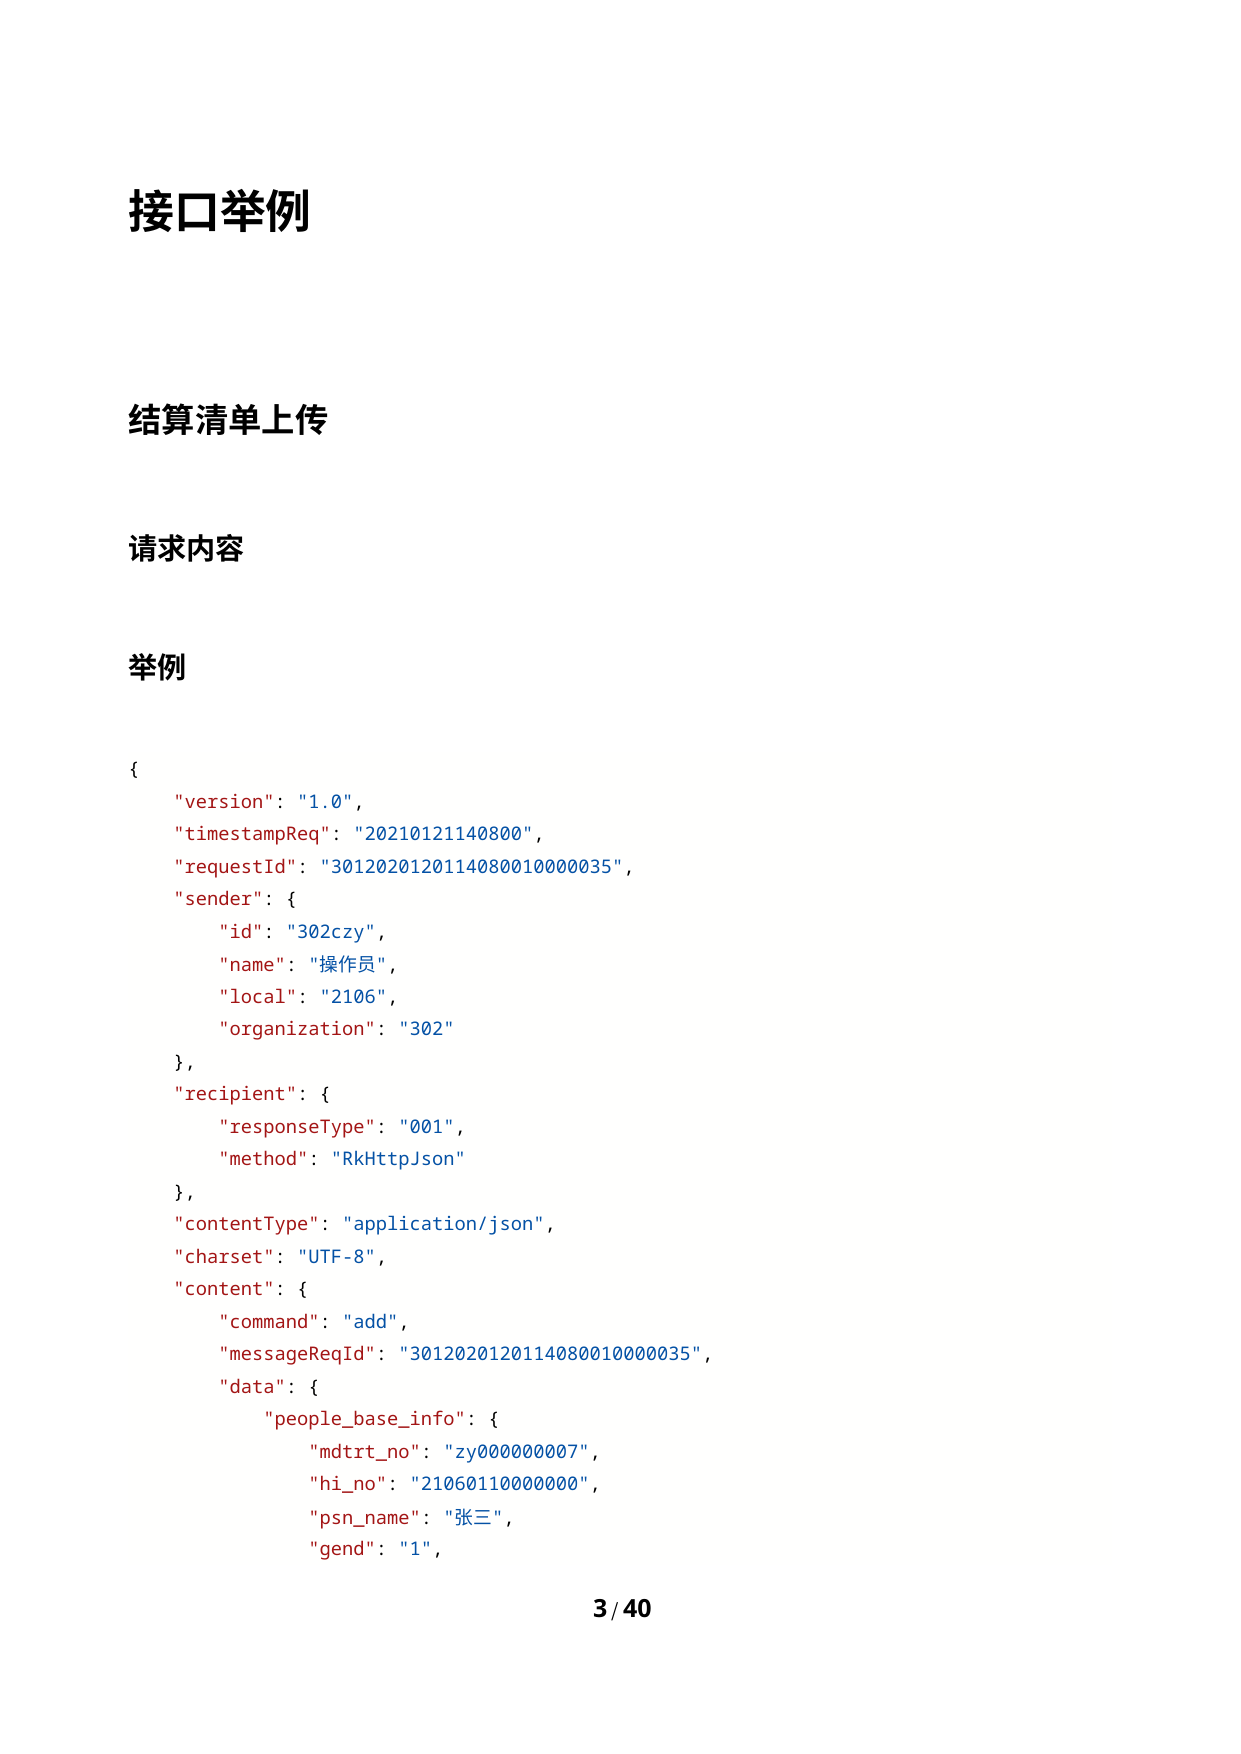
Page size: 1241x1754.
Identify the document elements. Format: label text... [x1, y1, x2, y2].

text "gend": "1", [128, 1532, 1112, 1565]
text }, [128, 1175, 1112, 1207]
text "recipient": { [128, 1077, 1112, 1110]
text "data": { [128, 1370, 1112, 1402]
text "hi_no": "21060110000000", [128, 1467, 1112, 1500]
text "people_base_info": { [128, 1402, 1112, 1435]
text "sender": { [128, 882, 1112, 915]
subtitle 请求内容 [128, 514, 1112, 579]
text "version": "1.0", [128, 785, 1112, 817]
text "method": "RkHttpJson" [128, 1142, 1112, 1175]
text "contentType": "application/json", [128, 1207, 1112, 1240]
text "organization": "302" [128, 1012, 1112, 1045]
text "charset": "UTF-8", [128, 1240, 1112, 1272]
text { [128, 752, 1112, 785]
subtitle 举例 [128, 633, 1112, 698]
subtitle 结算清单上传 [128, 385, 1112, 450]
text "responseType": "001", [128, 1110, 1112, 1142]
text "mdtrt_no": "zy000000007", [128, 1435, 1112, 1467]
text "messageReqId": "3012020120114080010000035", [128, 1337, 1112, 1370]
subtitle 接口举例 [128, 160, 1112, 257]
text "psn_name": "张三", [128, 1500, 1112, 1532]
text "id": "302czy", [128, 915, 1112, 947]
text "name": "操作员", [128, 947, 1112, 980]
text "content": { [128, 1272, 1112, 1305]
text "local": "2106", [128, 980, 1112, 1012]
text "timestampReq": "20210121140800", [128, 817, 1112, 850]
text "requestId": "3012020120114080010000035", [128, 850, 1112, 882]
text "command": "add", [128, 1305, 1112, 1337]
text }, [128, 1045, 1112, 1077]
